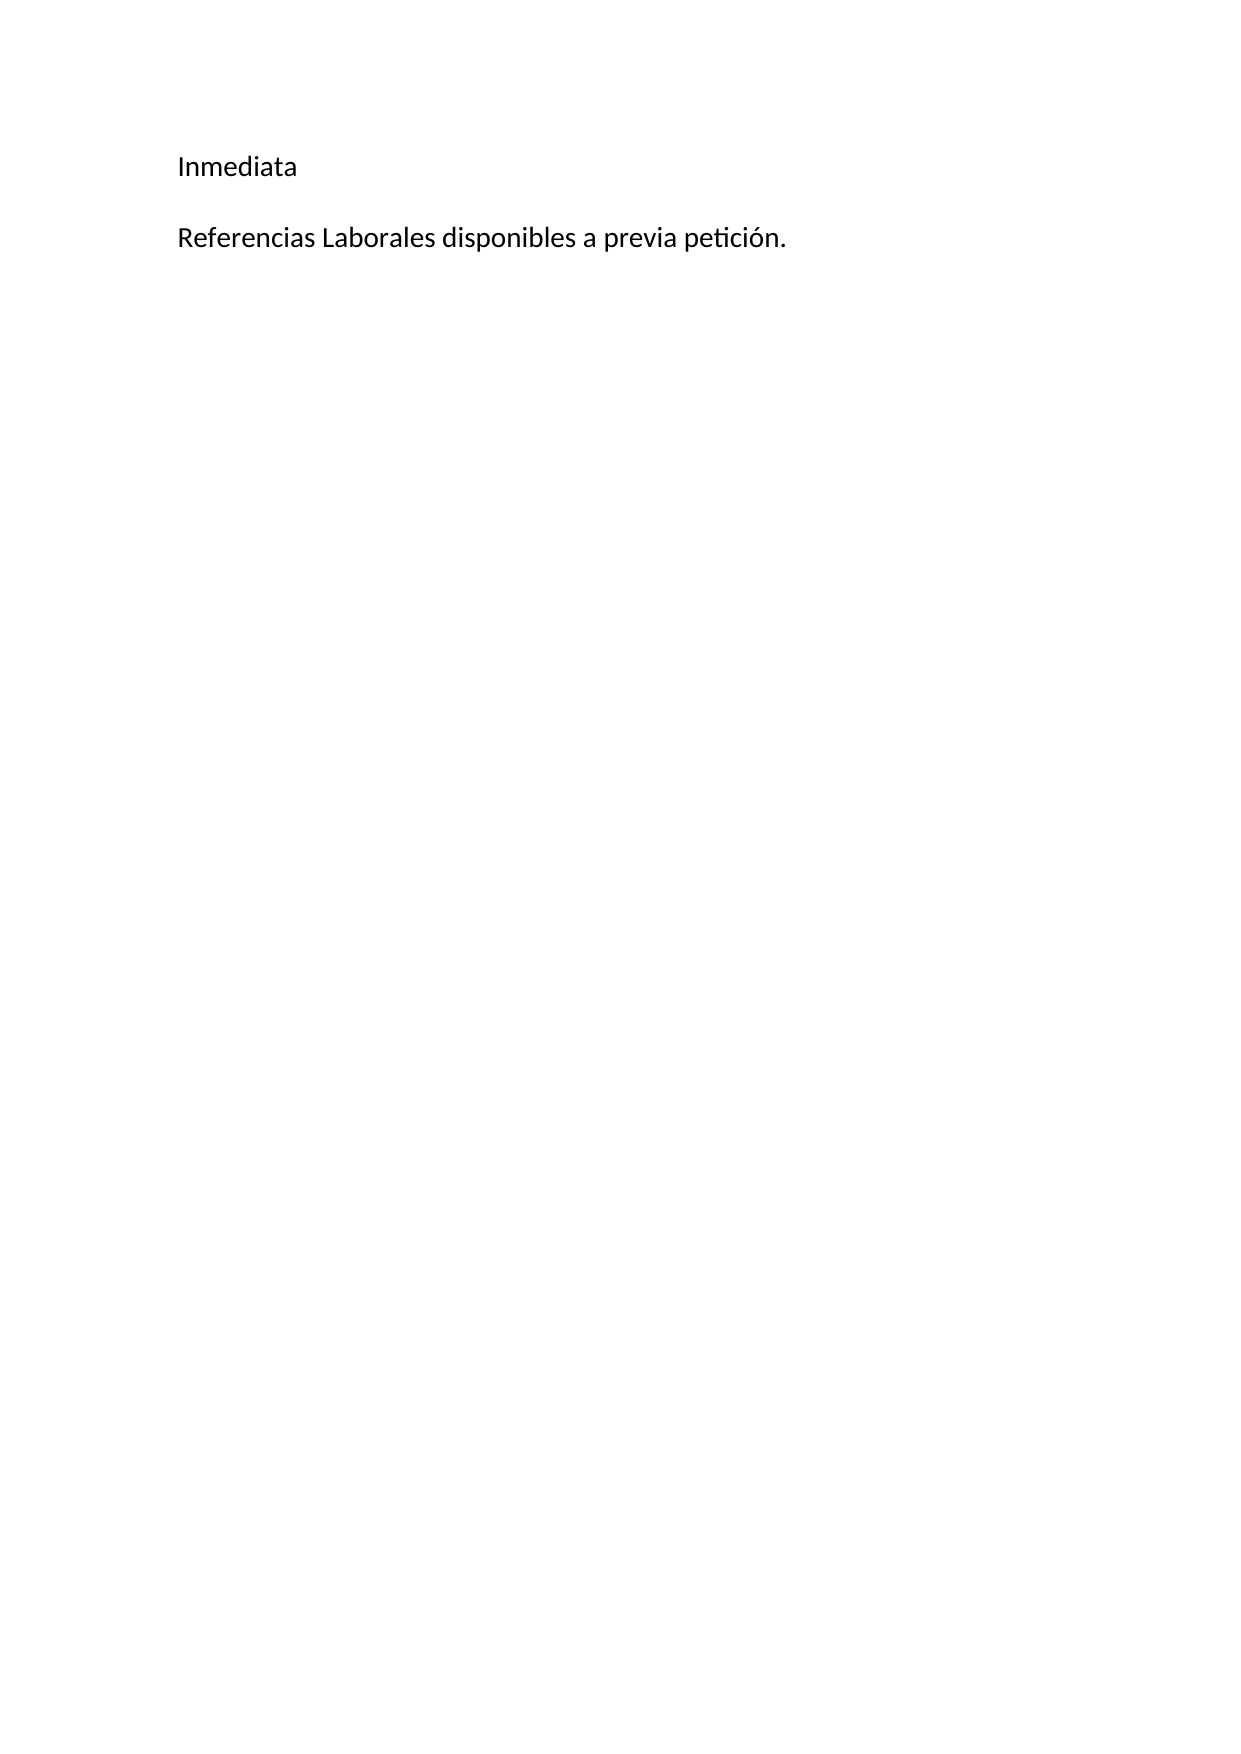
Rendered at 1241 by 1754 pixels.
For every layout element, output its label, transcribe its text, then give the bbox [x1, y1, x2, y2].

text Referencias Laborales disponibles a previa petición. [177, 219, 1063, 254]
text Inmediata [177, 148, 1063, 183]
